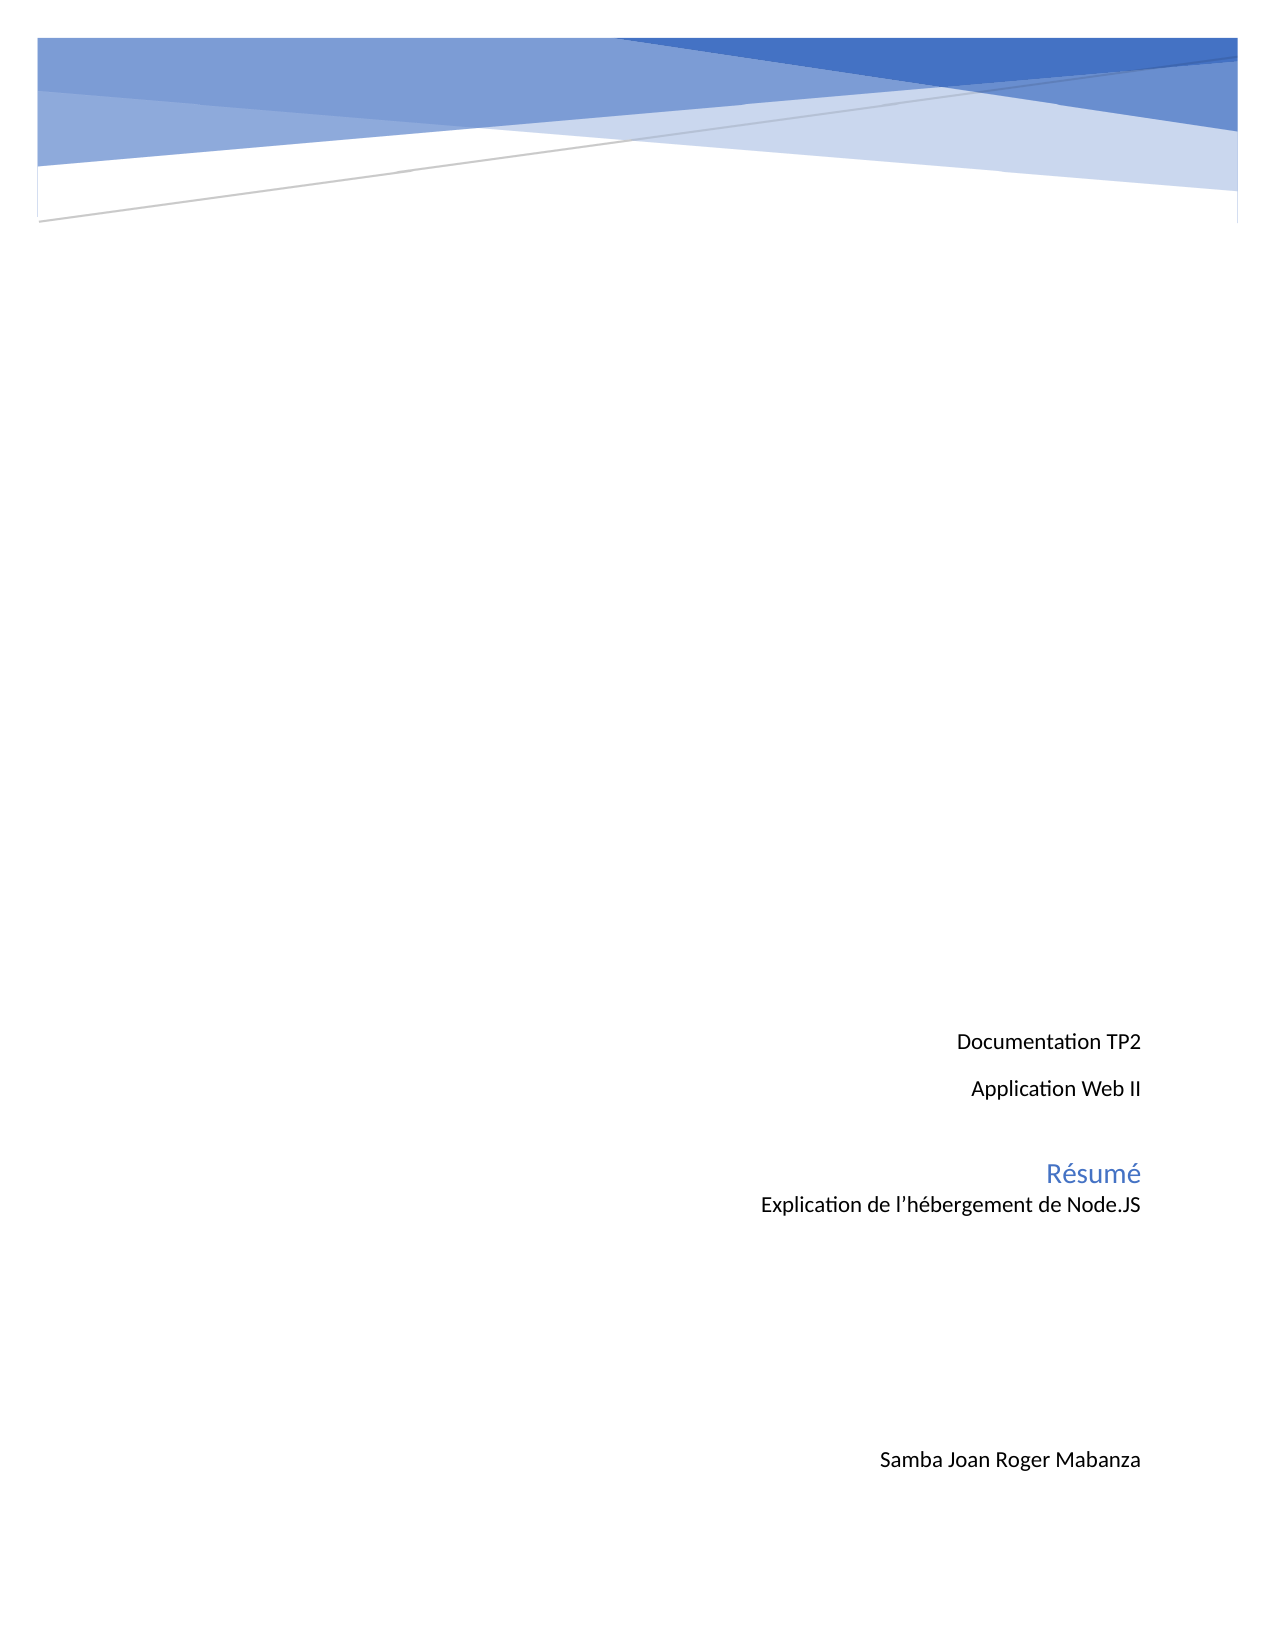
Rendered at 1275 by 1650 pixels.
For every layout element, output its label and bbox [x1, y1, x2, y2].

picture [37, 37, 1238, 238]
